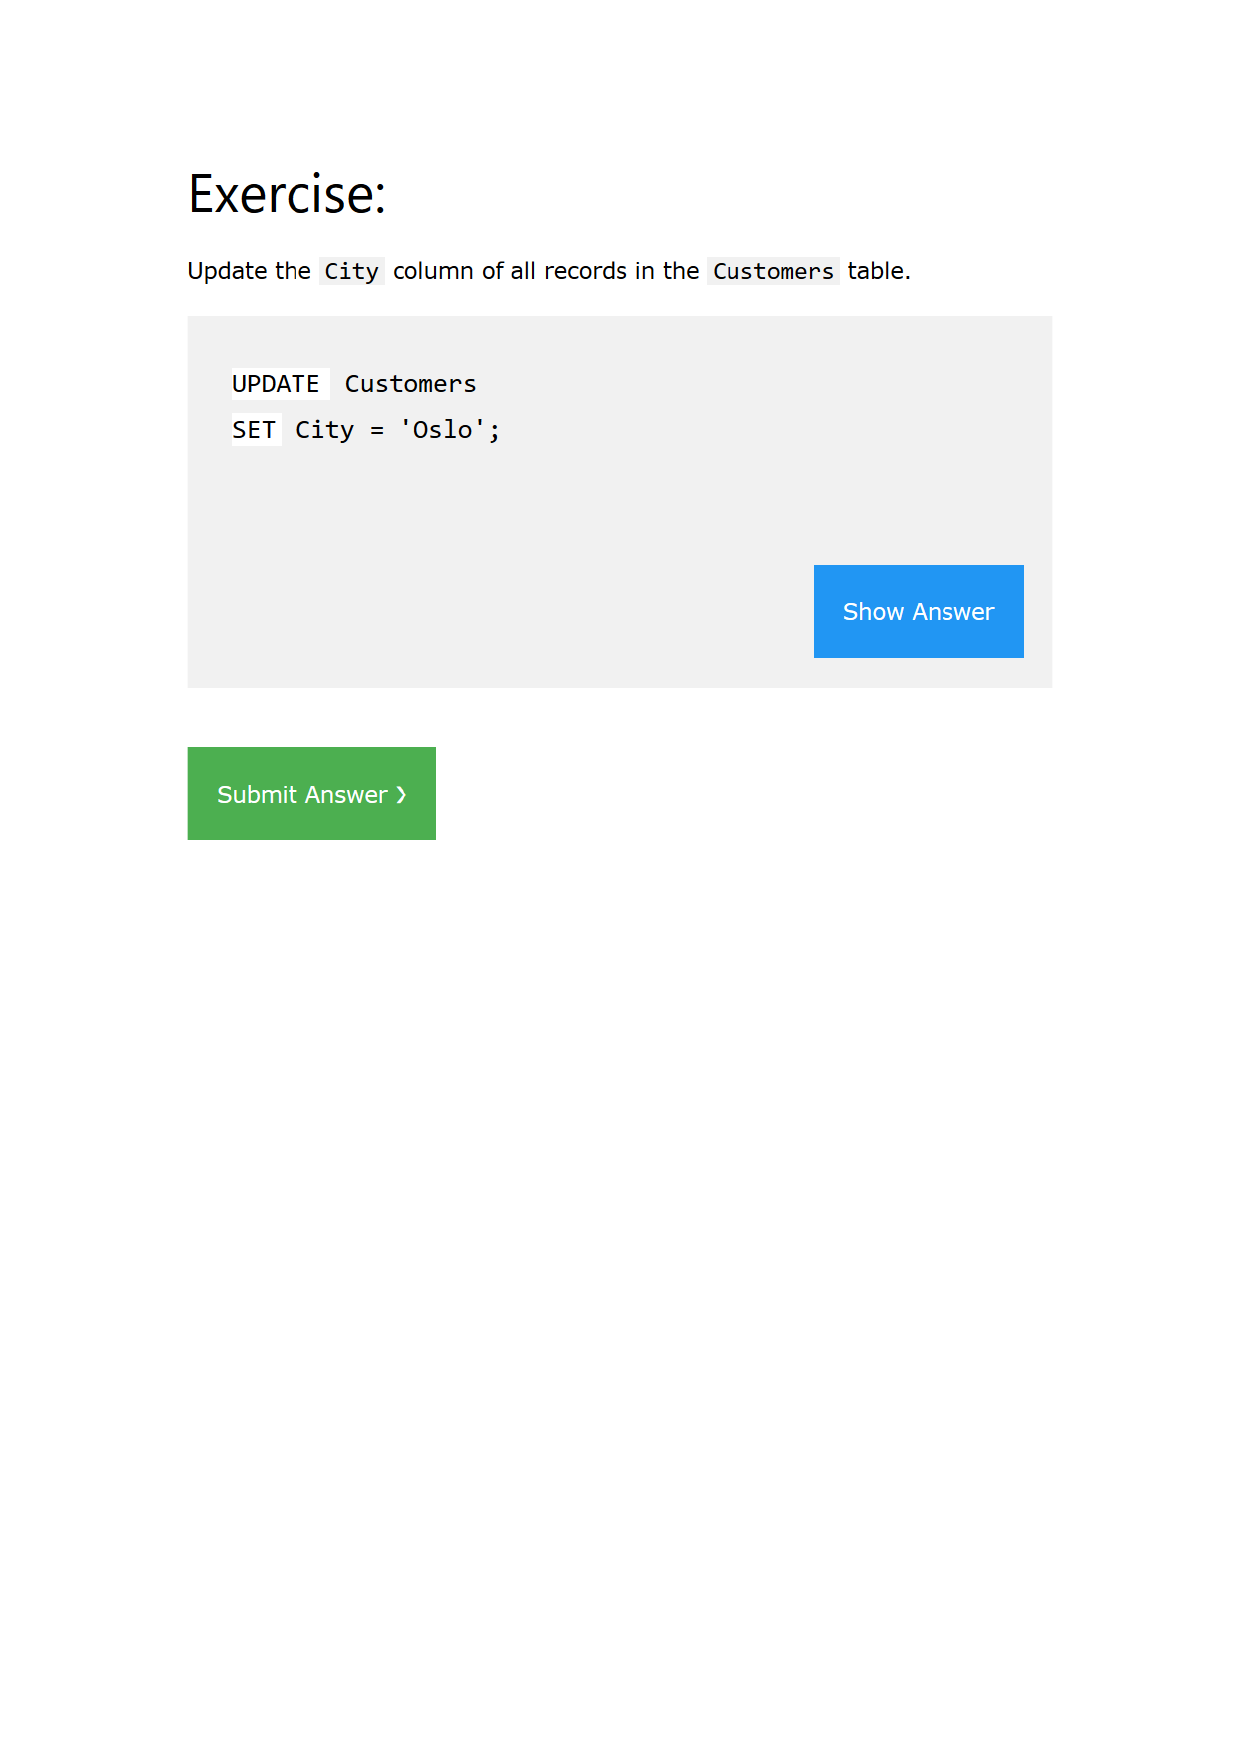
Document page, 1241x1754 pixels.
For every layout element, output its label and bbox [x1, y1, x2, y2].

picture [187, 150, 1053, 940]
